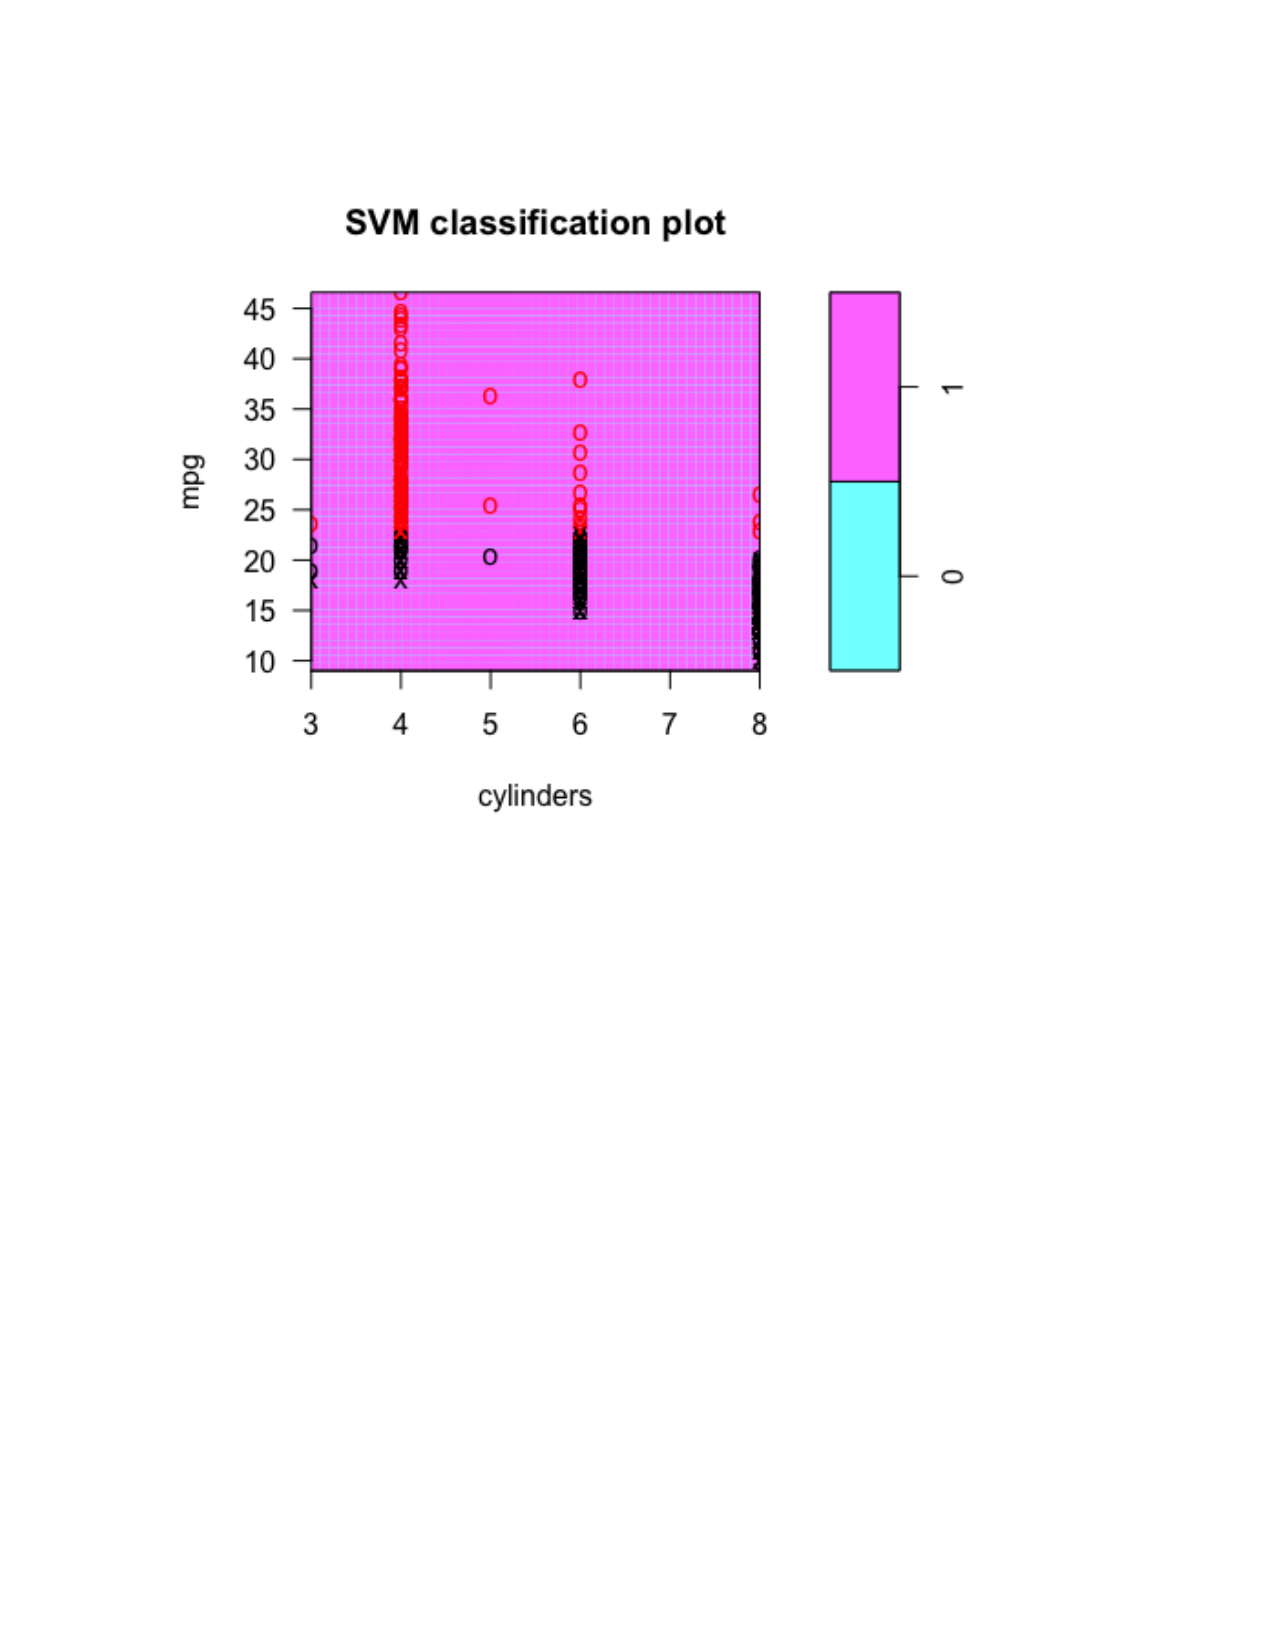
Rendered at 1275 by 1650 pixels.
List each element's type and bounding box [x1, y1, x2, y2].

picture [168, 150, 1044, 850]
